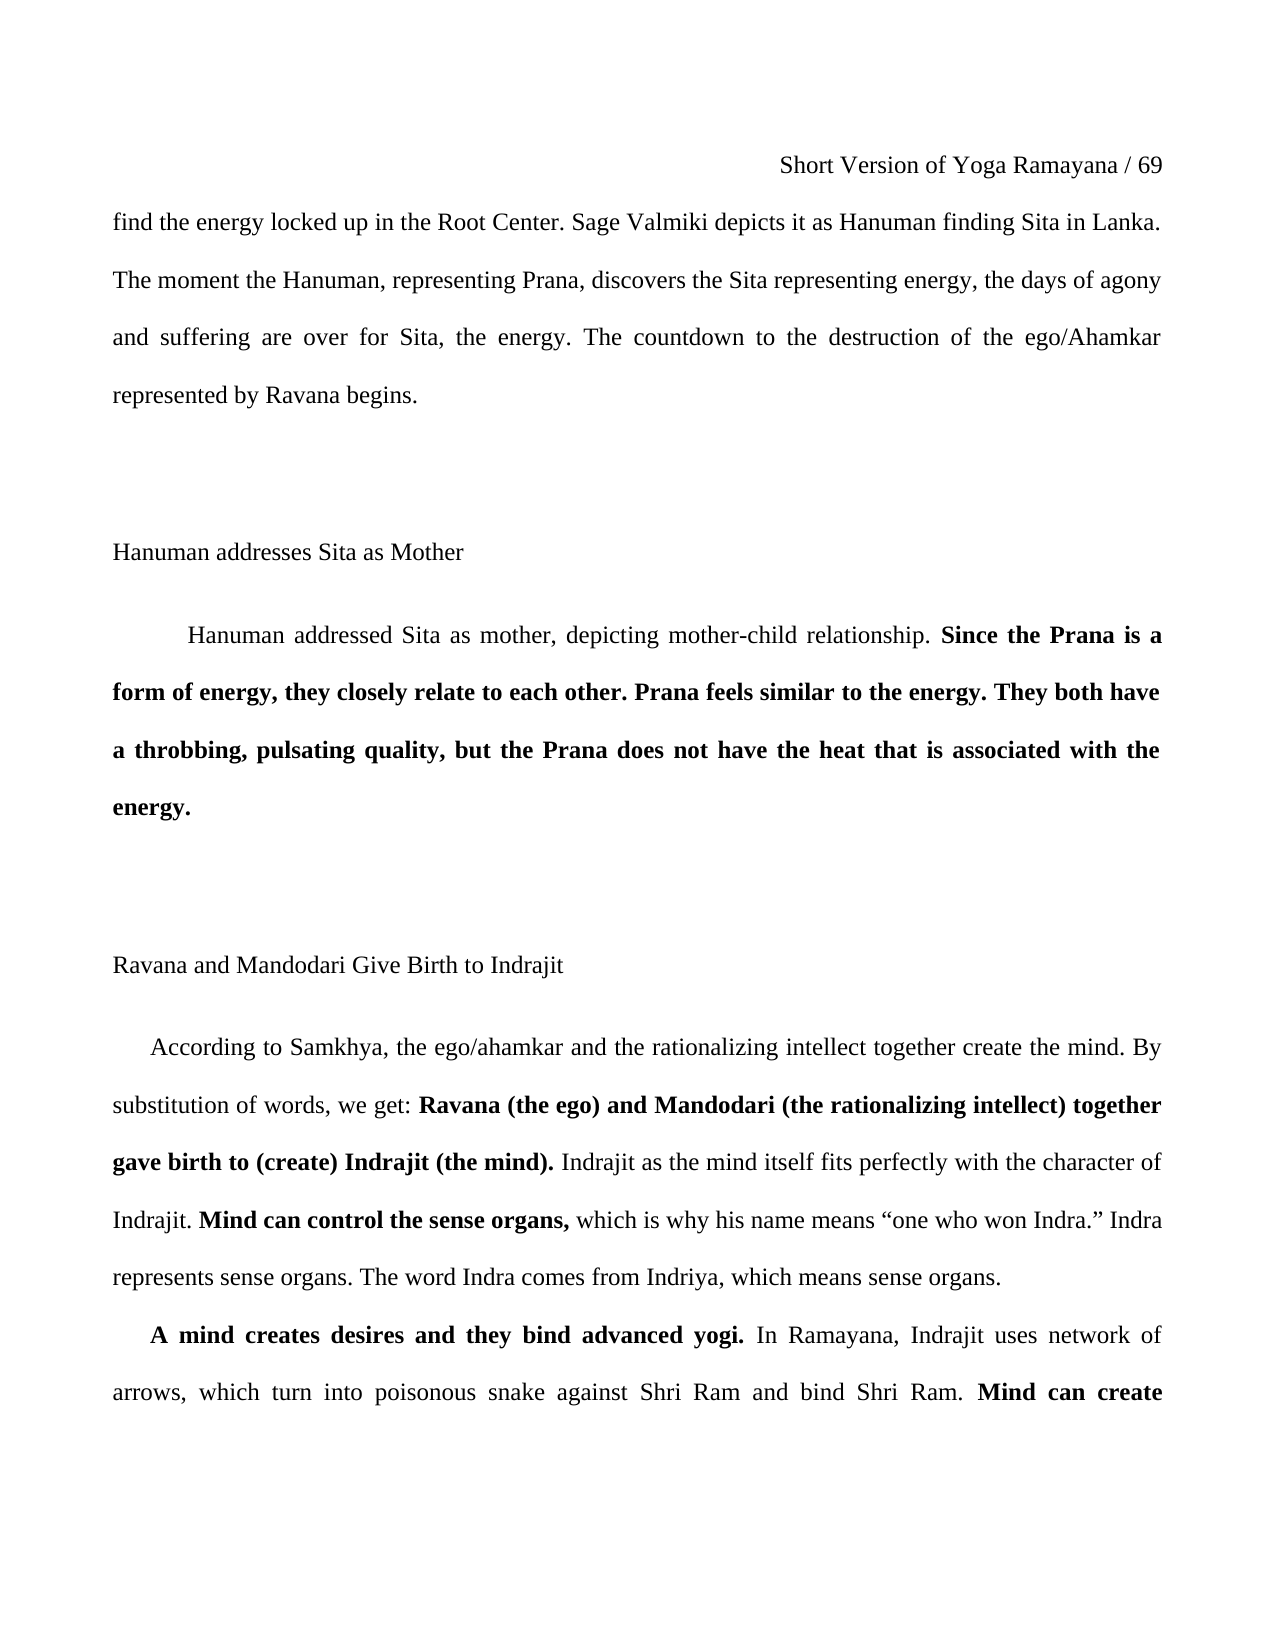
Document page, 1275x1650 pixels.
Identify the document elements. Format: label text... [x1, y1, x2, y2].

subtitle Ravana and Mandodari Give Birth to Indrajit [112, 950, 1162, 979]
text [112, 1320, 1162, 1406]
text According to Samkhya, the ego/ahamkar and the rationalizing intellect together create the mind. By substitution of words, we get: Ravana (the ego) and Mandodari (the rationalizing intellect) together gave birth to (create) Indrajit (the mind). Indrajit as the mind itself fits perfectly with the character of Indrajit. Mind can control the sense organs, which is why his name means “one who won Indra.” Indra represents sense organs. The word Indra comes from Indriya, which means sense organs. [112, 1032, 1162, 1291]
text Hanuman addressed Sita as mother, depicting mother-child relationship. Since the Prana is a form of energy, they closely relate to each other. Prana feels similar to the energy. They both have a throbbing, pulsating quality, but the Prana does not have the heat that is associated with the energy. [112, 620, 1162, 821]
subtitle Hanuman addresses Sita as Mother [112, 537, 1162, 566]
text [112, 207, 1162, 409]
